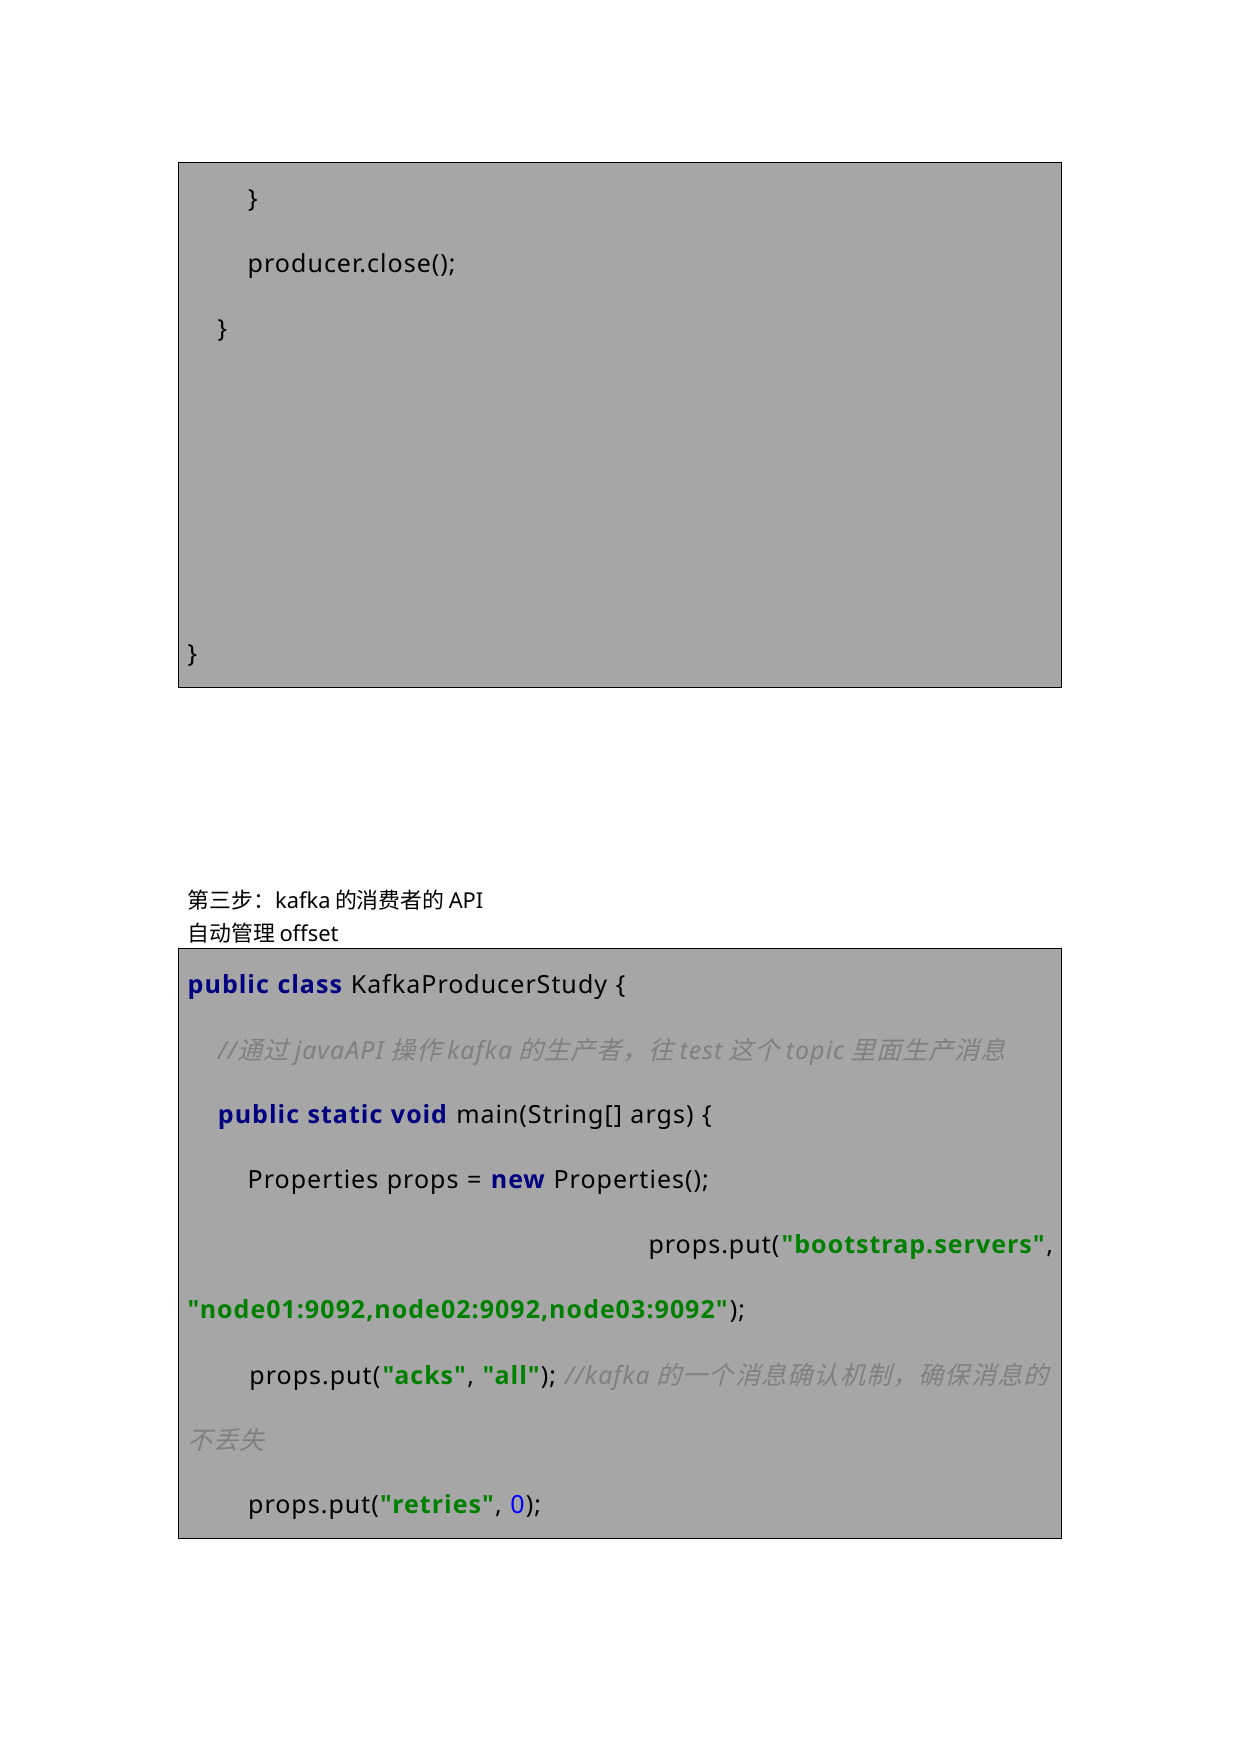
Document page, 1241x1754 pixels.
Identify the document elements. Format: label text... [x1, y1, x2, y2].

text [179, 163, 1061, 687]
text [179, 949, 1061, 1538]
text 自动管理offset [187, 916, 1053, 948]
text 第三步：kafka的消费者的API [187, 883, 1053, 916]
